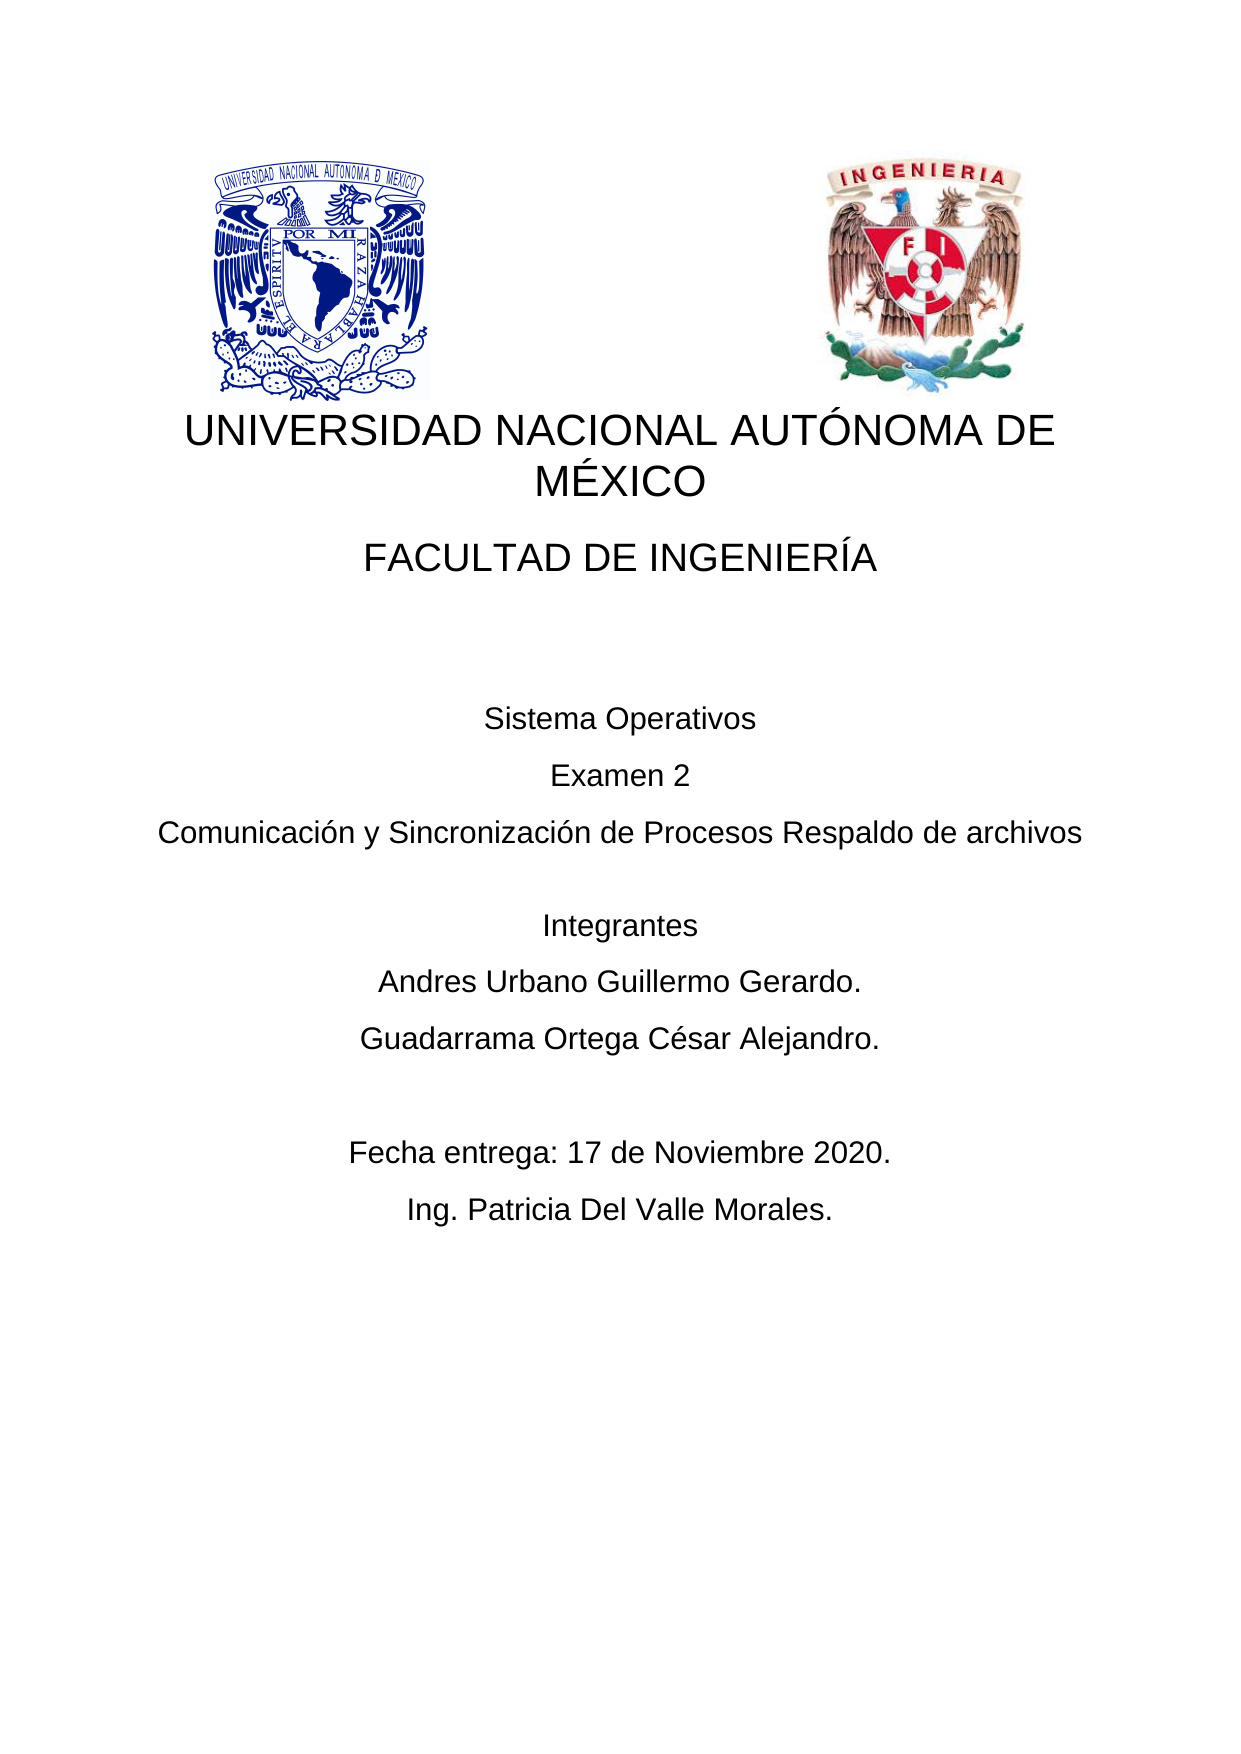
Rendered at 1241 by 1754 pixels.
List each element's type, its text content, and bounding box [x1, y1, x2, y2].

text Andres Urbano Guillermo Gerardo. [150, 963, 1090, 999]
text Examen 2 [150, 757, 1090, 793]
text UNIVERSIDAD NACIONAL AUTÓNOMA DE MÉXICO [150, 405, 1090, 505]
picture [818, 150, 1030, 401]
text Comunicación y Sincronización de Procesos Respaldo de archivos [150, 814, 1090, 850]
text FACULTAD DE INGENIERÍA [150, 534, 1090, 580]
text Fecha entrega: 17 de Noviembre 2020. [150, 1134, 1090, 1170]
picture [210, 161, 431, 401]
text Ing. Patricia Del Valle Morales. [150, 1191, 1090, 1226]
text Integrantes [150, 907, 1090, 943]
text Sistema Operativos [150, 700, 1090, 736]
text Guadarrama Ortega César Alejandro. [150, 1020, 1090, 1056]
